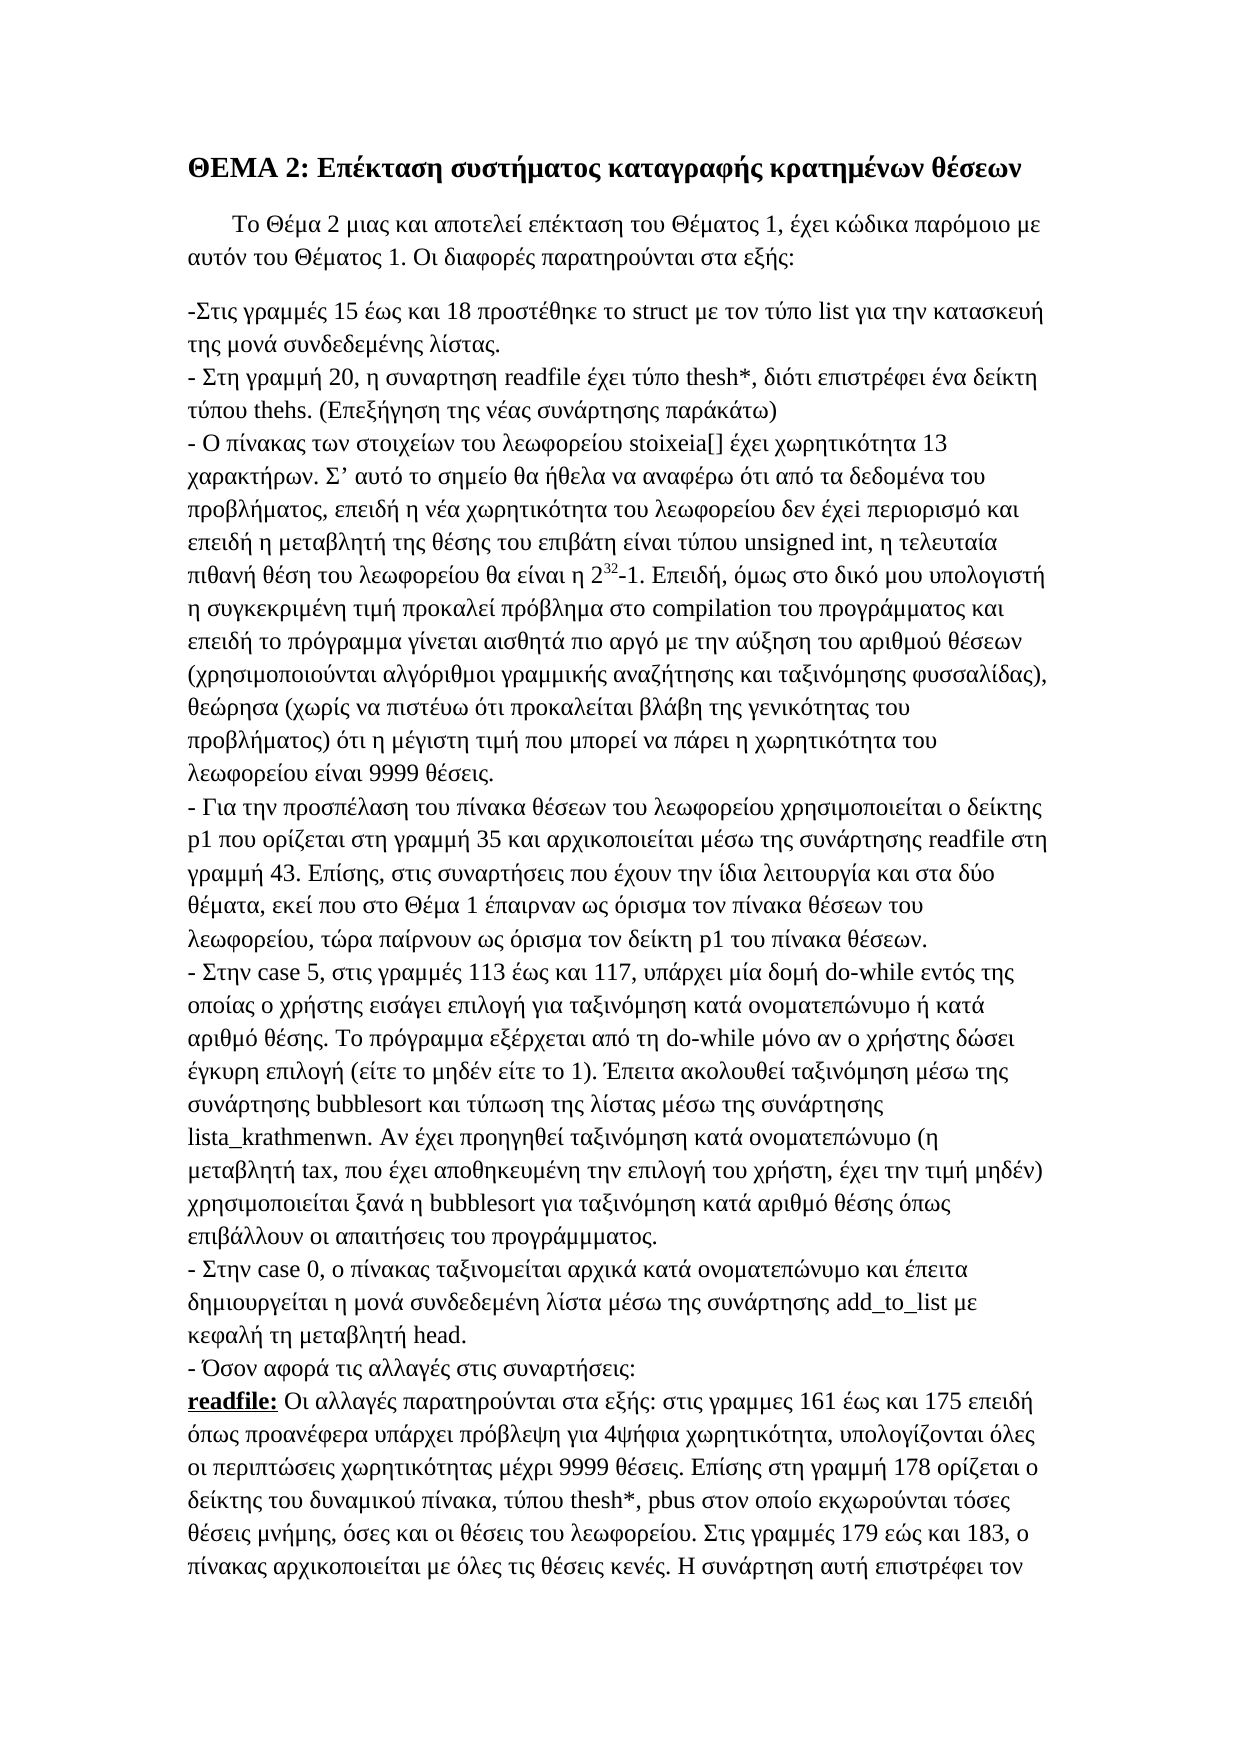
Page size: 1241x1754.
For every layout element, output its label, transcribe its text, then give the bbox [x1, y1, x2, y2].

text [187, 296, 1053, 1580]
text Το Θέμα 2 μιας και αποτελεί επέκταση του Θέματος 1, έχει κώδικα παρόμοιο με αυτόν του Θέματος 1. Οι διαφορές παρατηρούνται στα εξής: [187, 209, 1053, 271]
text ΘΕΜΑ 2: Επέκταση συστήματος καταγραφής κρατημένων θέσεων [187, 150, 1053, 183]
